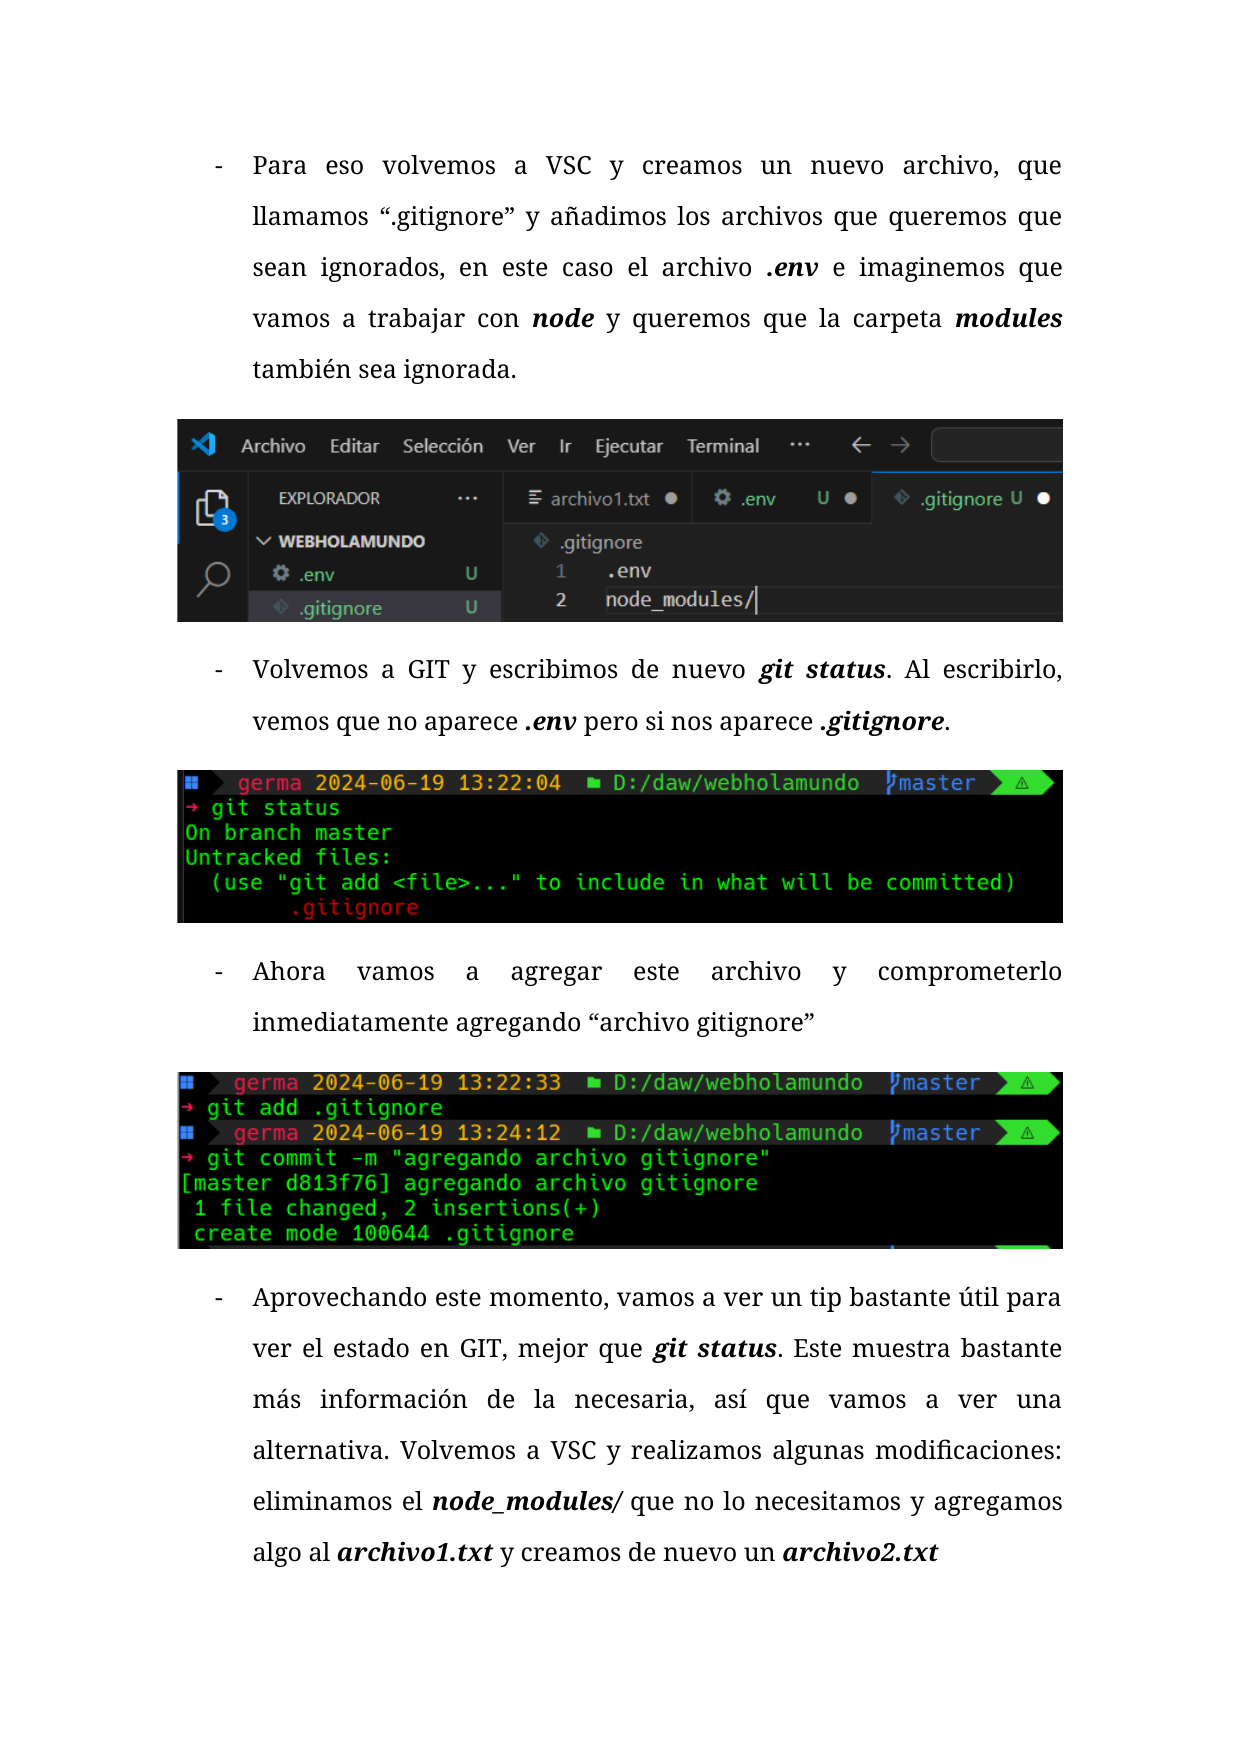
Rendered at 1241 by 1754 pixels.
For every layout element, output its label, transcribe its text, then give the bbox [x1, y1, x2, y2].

list Ahora vamos a agregar este archivo y comprometerlo inmediatamente agregando “archivo gitignore” [215, 953, 1063, 1038]
picture [177, 1072, 1063, 1249]
list Aprovechando este momento, vamos a ver un tip bastante útil para ver el estado en GIT, mejor que git status. Este muestra bastante más información de la necesaria, así que vamos a ver una alternativa. Volvemos a VSC y realizamos algunas modificaciones: eliminamos el node_modules/ que no lo necesitamos y agregamos algo al archivo1.txt y creamos de nuevo un archivo2.txt [215, 1279, 1063, 1568]
list Volvemos a GIT y escribimos de nuevo git status. Al escribirlo, vemos que no aparece .env pero si nos aparece .gitignore. [215, 652, 1063, 737]
picture [177, 419, 1063, 622]
list Para eso volvemos a VSC y creamos un nuevo archivo, que llamamos “.gitignore” y añadimos los archivos que queremos que sean ignorados, en este caso el archivo .env e imaginemos que vamos a trabajar con node y queremos que la carpeta modules también sea ignorada. [215, 148, 1063, 386]
picture [177, 770, 1063, 923]
